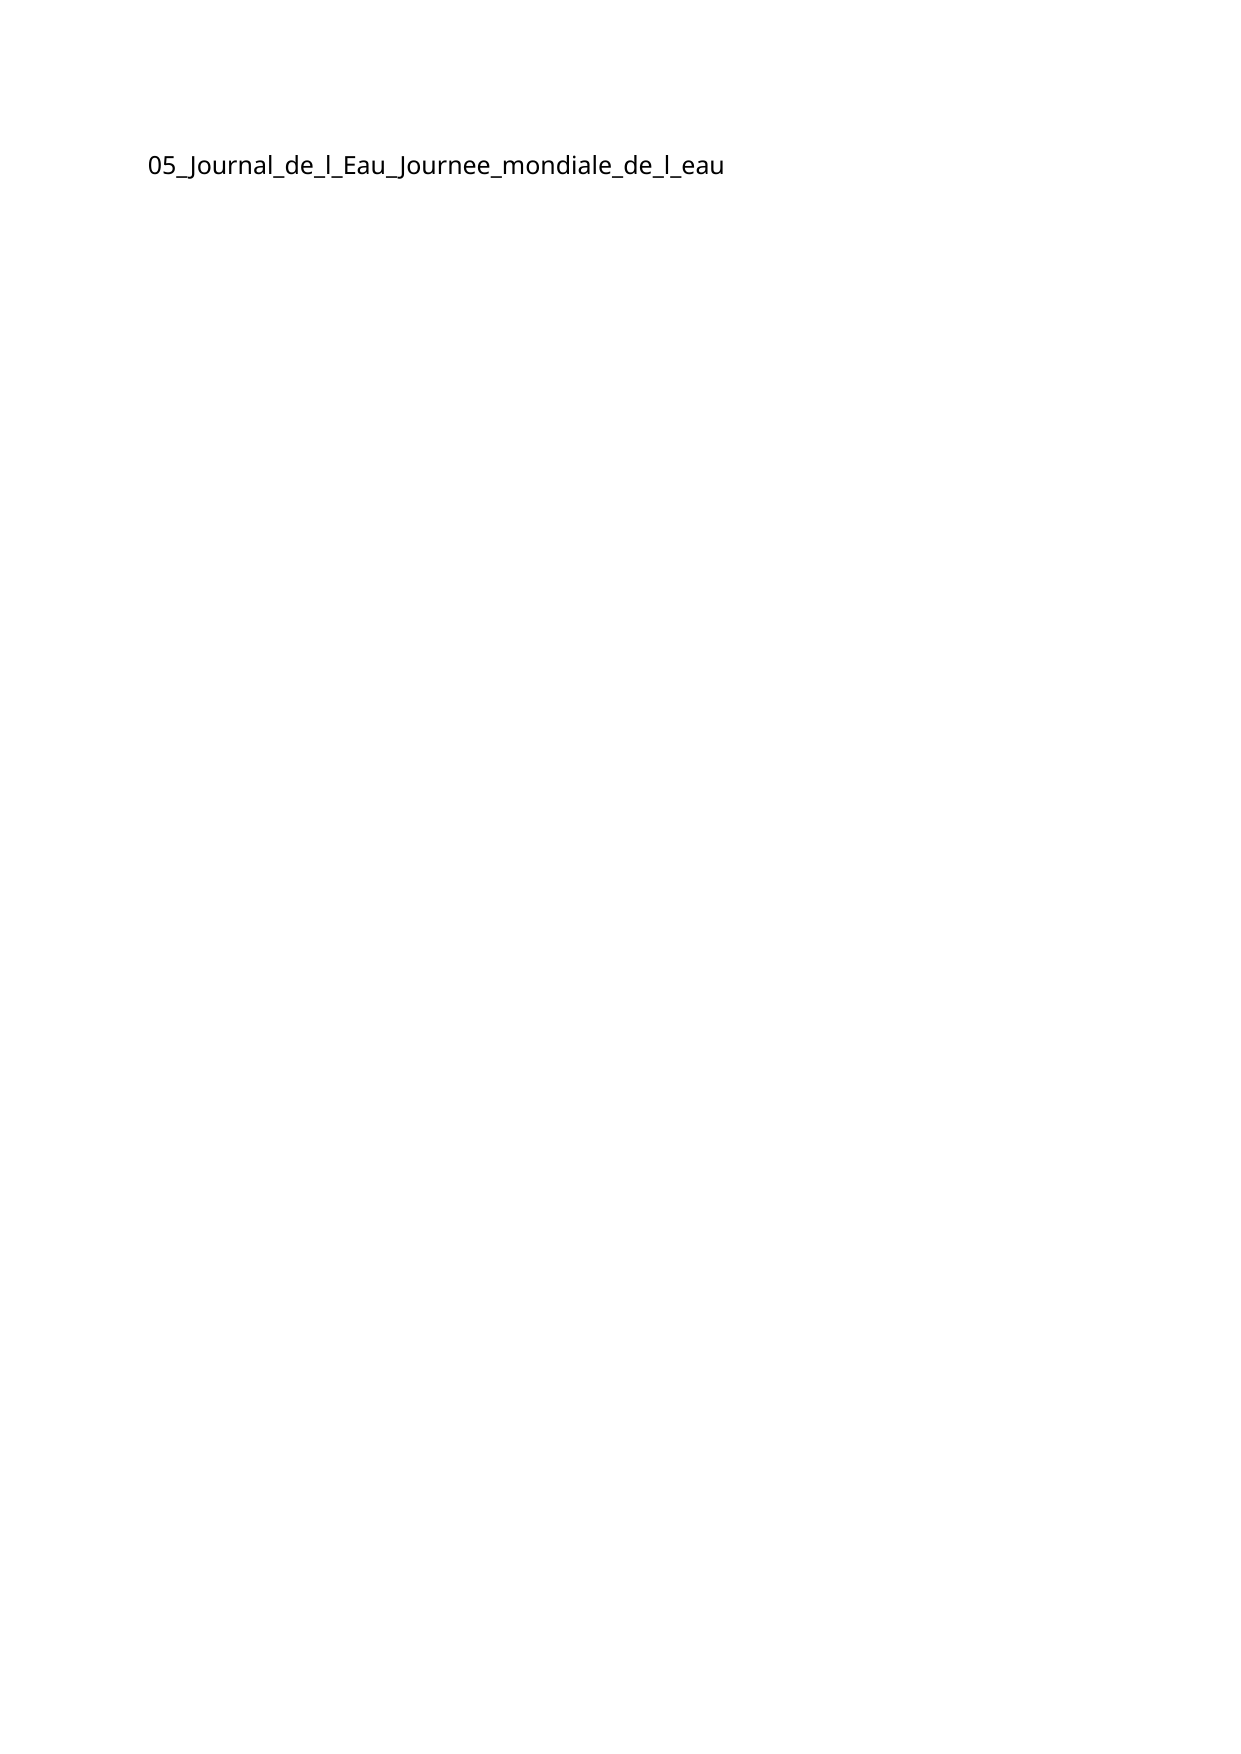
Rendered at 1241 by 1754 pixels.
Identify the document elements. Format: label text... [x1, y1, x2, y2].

text 05_Journal_de_l_Eau_Journee_mondiale_de_l_eau [148, 148, 1093, 182]
